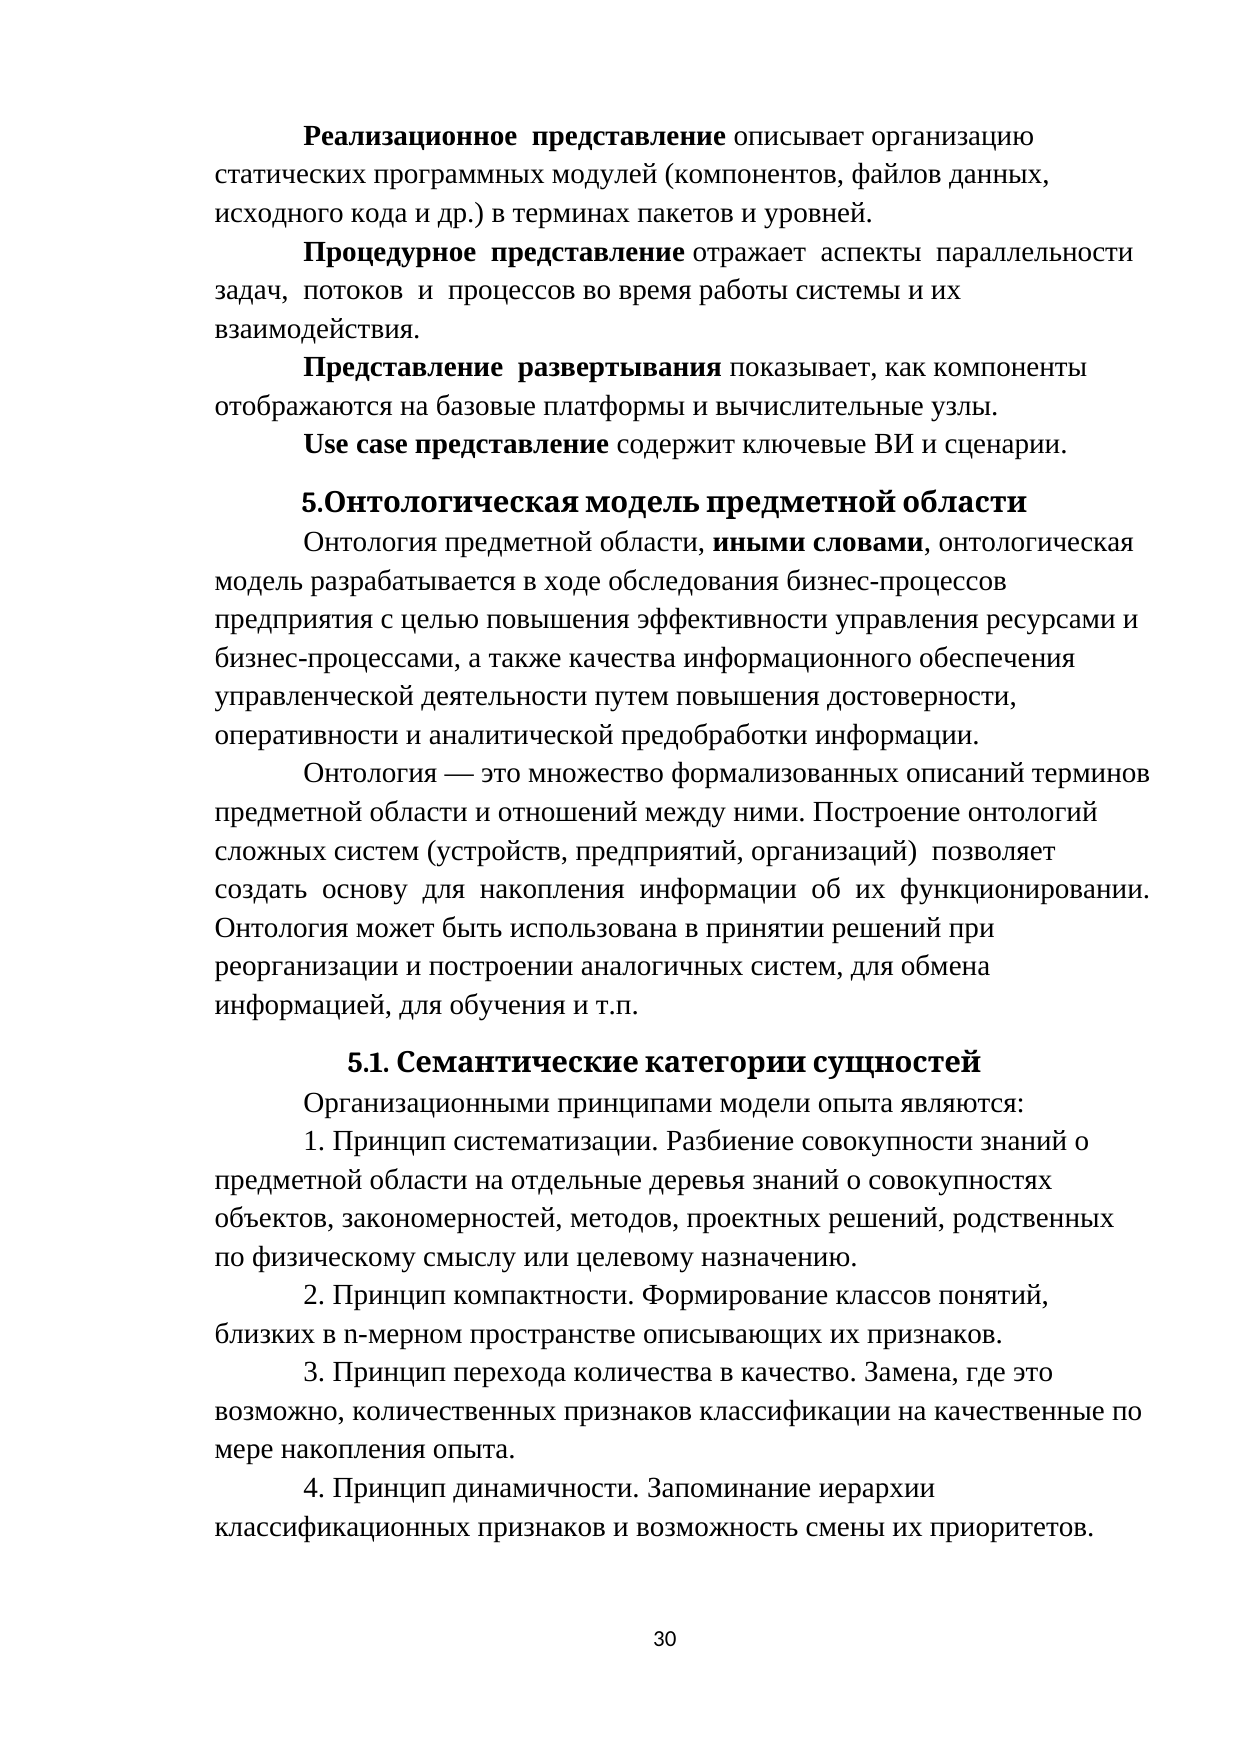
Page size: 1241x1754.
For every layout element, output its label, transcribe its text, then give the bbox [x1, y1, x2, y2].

text Онтология предметной области, иными словами, онтологическая модель разрабатывается в ходе обследования бизнес-процессов предприятия с целью повышения эффективности управления ресурсами и бизнес-процессами, а также качества информационного обеспечения управленческой деятельности путем повышения достоверности, оперативности и аналитической предобработки информации. [214, 524, 1152, 751]
subtitle 5.1. Семантические категории сущностей [177, 1046, 1152, 1080]
text Use case представление содержит ключевые ВИ и сценарии. [214, 426, 1152, 460]
text 2. Принцип компактности. Формирование классов понятий, близких в n-мерном пространстве описывающих их признаков. [214, 1277, 1152, 1349]
text Представление развертывания показывает, как компоненты отображаются на базовые платформы и вычислительные узлы. [214, 349, 1152, 421]
text Организационными принципами модели опыта являются: [214, 1085, 1152, 1118]
text 1. Принцип систематизации. Разбиение совокупности знаний о предметной области на отдельные деревья знаний о совокупностях объектов, закономерностей, методов, проектных решений, родственных по физическому смыслу или целевому назначению. [214, 1123, 1152, 1272]
subtitle 5.Онтологическая модель предметной области [177, 486, 1152, 519]
text 4. Принцип динамичности. Запоминание иерархии классификационных признаков и возможность смены их приоритетов. [214, 1470, 1152, 1542]
text Онтология — это множество формализованных описаний терминов предметной области и отношений между ними. Построение онтологий сложных систем (устройств, предприятий, организаций) позволяет создать основу для накопления информации об их функционировании. Онтология может быть использована в принятии решений при реорганизации и построении аналогичных систем, для обмена информацией, для обучения и т.п. [214, 756, 1152, 1020]
text Реализационное представление описывает организацию статических программных модулей (компонентов, файлов данных, исходного кода и др.) в терминах пакетов и уровней. [214, 118, 1152, 229]
text Процедурное представление отражает аспекты параллельности задач, потоков и процессов во время работы системы и их взаимодействия. [214, 234, 1152, 344]
text 3. Принцип перехода количества в качество. Замена, где это возможно, количественных признаков классификации на качественные по мере накопления опыта. [214, 1354, 1152, 1465]
